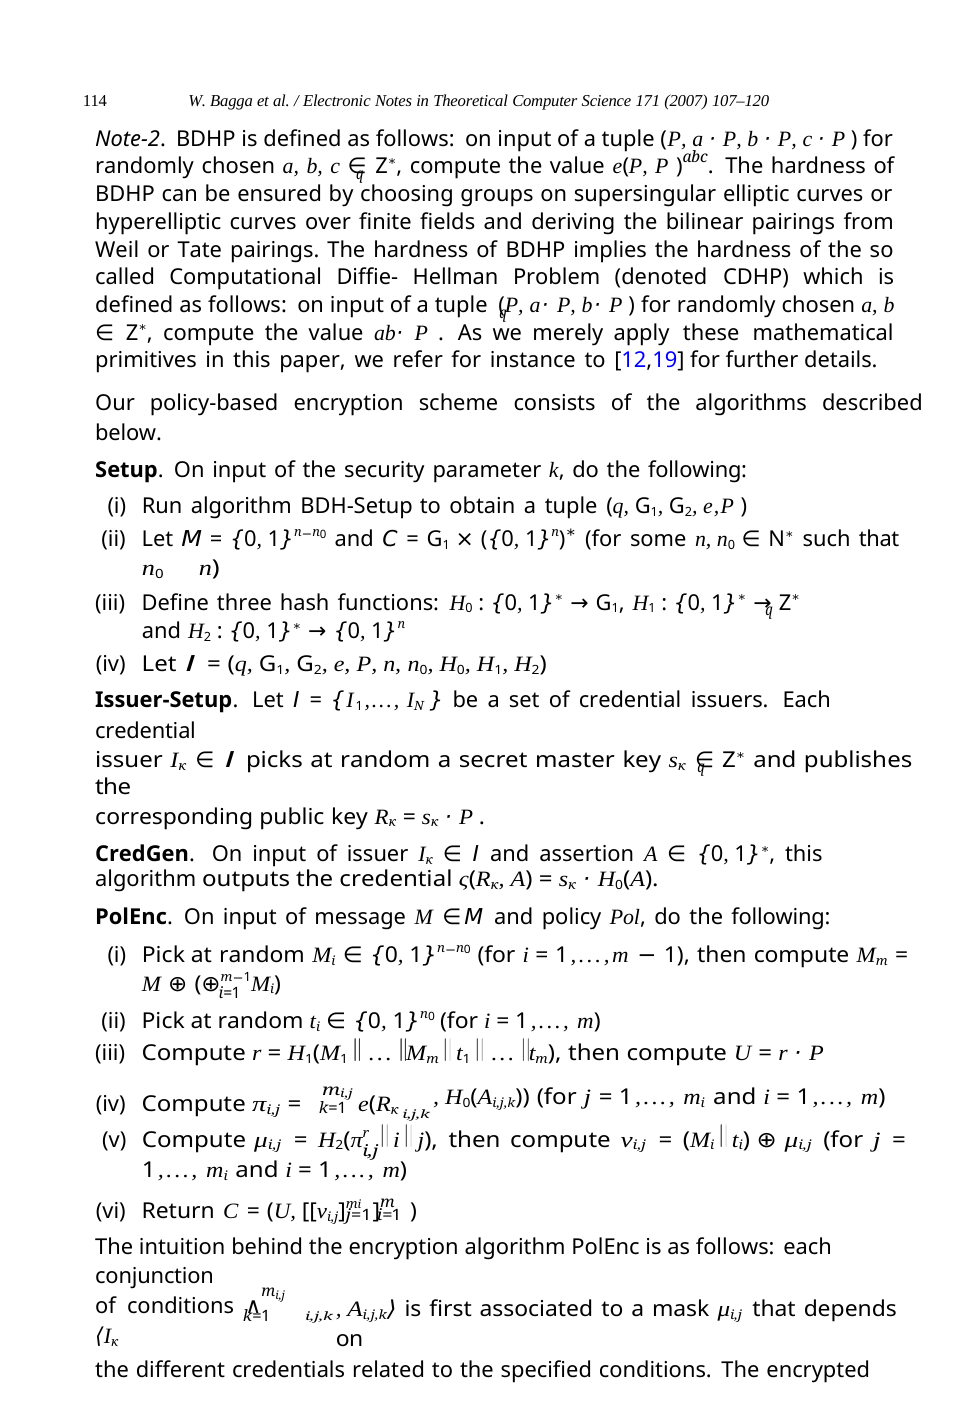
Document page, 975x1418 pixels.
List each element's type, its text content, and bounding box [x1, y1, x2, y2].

text Issuer-Setup. Let I = {I1,..., IN } be a set of credential issuers. Each credential [95, 683, 923, 745]
text PolEnc. On input of message M ∈M and policy Pol, do the following: [95, 901, 923, 931]
text i,j,k [402, 1106, 431, 1122]
list Let I = (q, G1, G2, e, P, n, n0, H0, H1, H2) [96, 648, 923, 678]
list Return C = (U, [[vi,j]mi ]m ) [96, 1191, 923, 1225]
picture [444, 1038, 451, 1061]
text The intuition behind the encryption algorithm PolEnc is as follows: each conjunction [95, 1232, 923, 1289]
text corresponding public key Rκ = sκ · P . [95, 801, 923, 831]
text 1,..., mi and i = 1,..., m) [142, 1154, 923, 1184]
text , H0(Ai,j,k)) (for j = 1,..., mi and i = 1,..., m) [433, 1081, 923, 1111]
text of conditions ∧mi,j ⟨Iκ [95, 1289, 305, 1350]
picture [522, 1038, 529, 1061]
picture [720, 1124, 727, 1147]
text and H2 : {0, 1}∗ → {0, 1}n [142, 616, 923, 644]
text issuer Iκ ∈ I picks at random a secret master key sκ ∈ Z∗ and publishes the [95, 746, 923, 800]
text , Ai,j,k⟩ is first associated to a mask μi,j that depends on [336, 1293, 923, 1353]
picture [381, 1124, 388, 1147]
text M ⊕ (⊕m−1Mi) [142, 967, 923, 997]
list Compute πi,j = mi,j e(Rκ [96, 1072, 402, 1118]
picture [354, 1038, 360, 1061]
list Compute μi,j = H2(πr i j), then compute vi,j = (Mi ti) ⊕ μi,j (for j = [102, 1124, 923, 1153]
text n0 n) [142, 553, 923, 581]
text CredGen. On input of issuer Iκ ∈ I and assertion A ∈ {0, 1}∗, this algorithm outputs the credential ς(Rκ, A) = sκ · H0(A). [95, 841, 923, 893]
list Run algorithm BDH-Setup to obtain a tuple (q, G1, G2, e,P ) [107, 491, 923, 520]
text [95, 1354, 923, 1384]
list Define three hash functions: H0 : {0, 1}∗ → G1, H1 : {0, 1}∗ → Z∗ [95, 585, 923, 616]
picture [400, 1038, 406, 1061]
text Our policy-based encryption scheme consists of the algorithms described below. [95, 387, 923, 447]
list Pick at random ti ∈ {0, 1}n0 (for i = 1,..., m) [101, 1005, 923, 1035]
list Let M = {0, 1}n−n0 and C = G1 × ({0, 1}n)∗ (for some n, n0 ∈ N∗ such that [101, 522, 923, 553]
picture [476, 1038, 483, 1061]
text Setup. On input of the security parameter k, do the following: [95, 454, 923, 484]
list Pick at random Mi ∈ {0, 1}n−n0 (for i = 1,...,m − 1), then compute Mm = [107, 942, 923, 967]
list Compute r = H1(M1 ... Mm t1 ... tm), then compute U = r · P [95, 1039, 923, 1066]
picture [405, 1124, 412, 1147]
text Note-2. BDHP is defined as follows: on input of a tuple (P, a · P, b · P, c · P ) for randomly chosen a, b, c ∈ Z∗, compute the value e(P, P )abc. The hardness of BDHP can be ensured by choosing groups on supersingular elliptic curves or hyperelliptic curves over finite fields and deriving the bilinear pairings from Weil or Tate pairings. The hardness of BDHP implies the hardness of the so called Computational Diffie- Hellman Problem (denoted CDHP) which is defined as follows: on input of a tuple (P, a· P, b· P ) for randomly chosen a, b ∈ Z∗, compute the value ab· P . As we merely apply these mathematical primitives in this paper, we refer for instance to [12,19] for further details. [95, 124, 894, 373]
